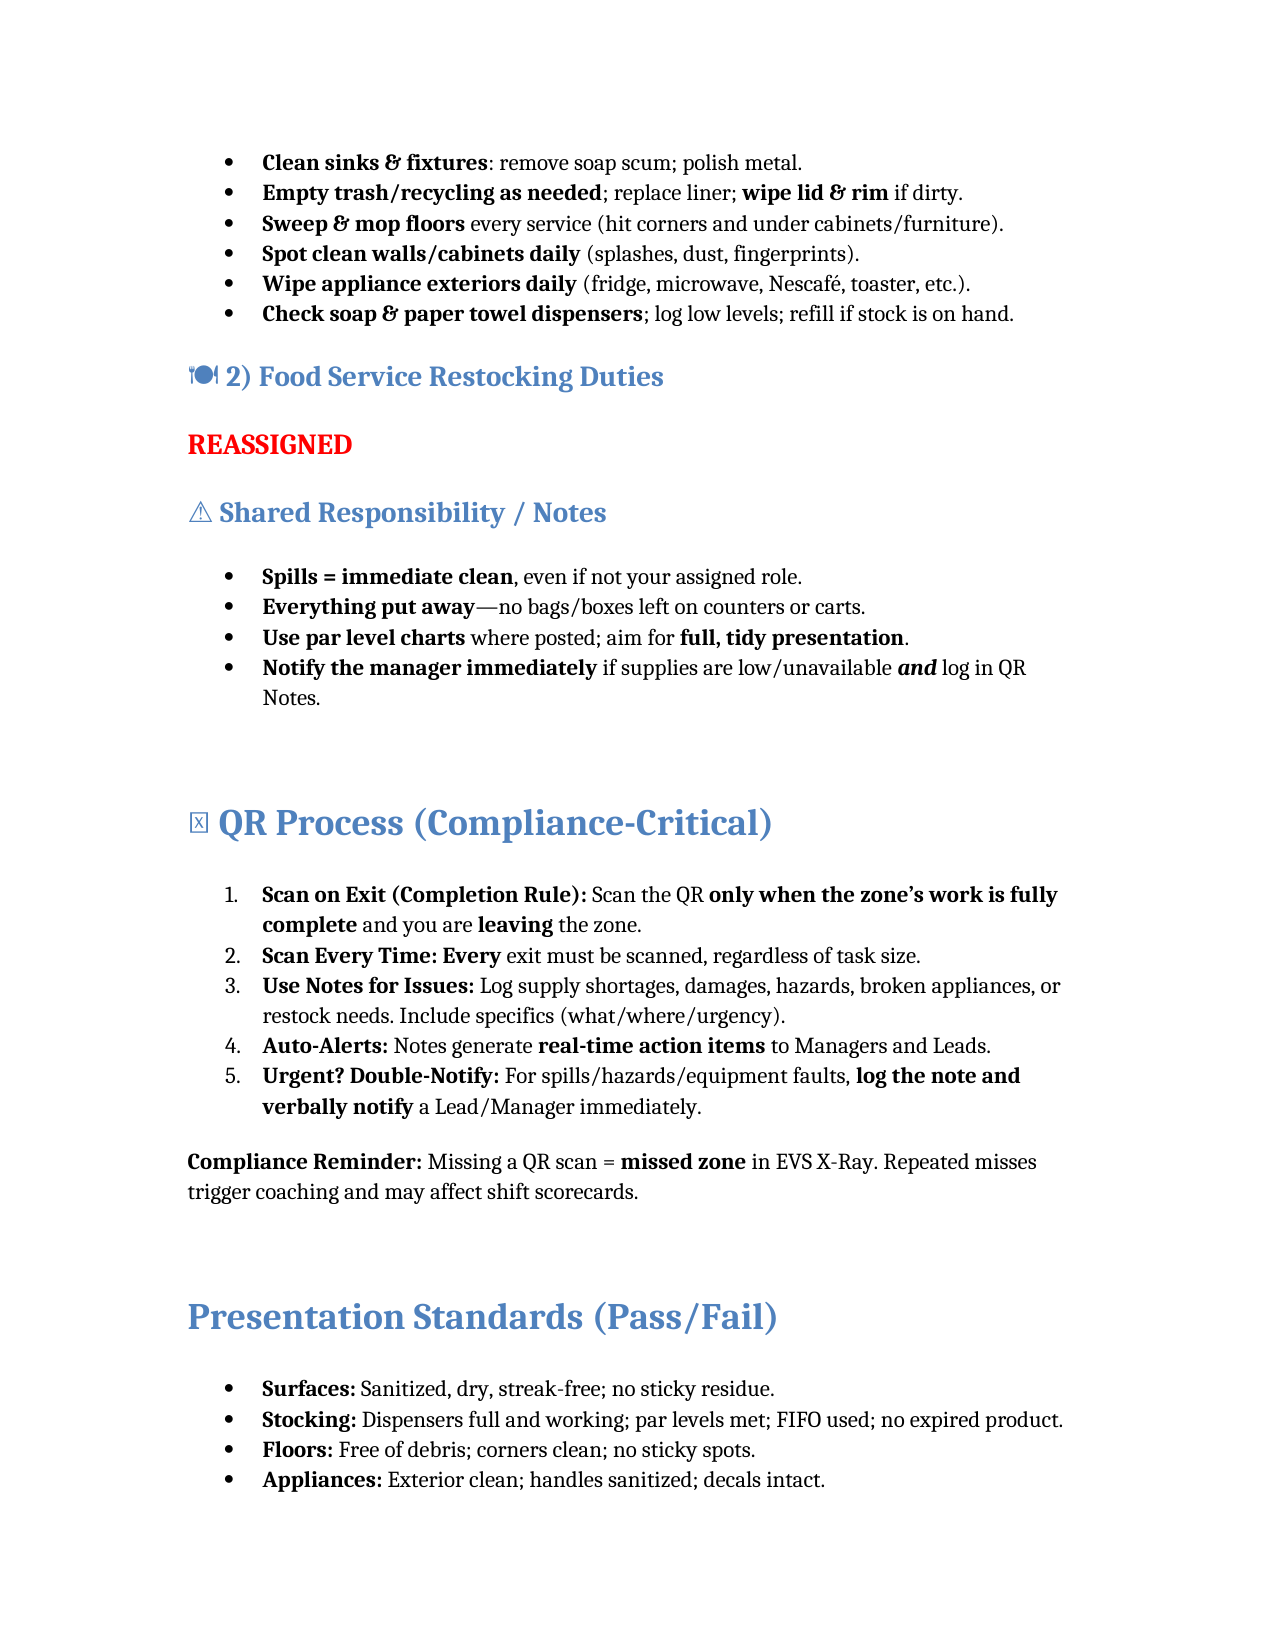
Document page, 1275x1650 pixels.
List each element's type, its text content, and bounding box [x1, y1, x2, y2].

list Auto-Alerts: Notes generate real-time action items to Managers and Leads. [225, 1033, 1087, 1059]
list Wipe appliance exteriors daily (fridge, microwave, Nescafé, toaster, etc.). [225, 271, 1087, 297]
list Surfaces: Sanitized, dry, streak-free; no sticky residue. [225, 1376, 1087, 1403]
subtitle 🍽️ 2) Food Service Restocking Duties [187, 361, 1087, 394]
list Everything put away—no bags/boxes left on counters or carts. [225, 594, 1087, 621]
subtitle ⚠️ Shared Responsibility / Notes [187, 496, 1087, 530]
subtitle Presentation Standards (Pass/Fail) [187, 1296, 1087, 1339]
list Notify the manager immediately if supplies are low/unavailable and log in QR Notes. [225, 654, 1087, 711]
list Spot clean walls/cabinets daily (splashes, dust, fingerprints). [225, 241, 1087, 267]
text Compliance Reminder: Missing a QR scan = missed zone in EVS X-Ray. Repeated misses trigger coaching and may affect shift scorecards. [187, 1149, 1087, 1205]
list Floors: Free of debris; corners clean; no sticky spots. [225, 1437, 1087, 1463]
list Spills = immediate clean, even if not your assigned role. [225, 564, 1087, 590]
subtitle 📱 QR Process (Compliance-Critical) [187, 801, 1087, 844]
list Scan Every Time: Every exit must be scanned, regardless of task size. [225, 942, 1087, 969]
list Stocking: Dispensers full and working; par levels met; FIFO used; no expired product. [225, 1406, 1087, 1433]
list Clean sinks & fixtures: remove soap scum; polish metal. [225, 150, 1087, 176]
list Urgent? Double-Notify: For spills/hazards/equipment faults, log the note and verbally notify a Lead/Manager immediately. [225, 1063, 1087, 1120]
list Sweep & mop floors every service (hit corners and under cabinets/furniture). [225, 210, 1087, 237]
list Use Notes for Issues: Log supply shortages, damages, hazards, broken appliances, or restock needs. Include specifics (what/where/urgency). [225, 973, 1087, 1029]
list Appliances: Exterior clean; handles sanitized; decals intact. [225, 1467, 1087, 1493]
list Use par level charts where posted; aim for full, tidy presentation. [225, 624, 1087, 651]
list Scan on Exit (Completion Rule): Scan the QR only when the zone’s work is fully complete and you are leaving the zone. [225, 882, 1087, 939]
list Check soap & paper towel dispensers; log low levels; refill if stock is on hand. [225, 301, 1087, 327]
subtitle REASSIGNED [187, 428, 1087, 462]
list Empty trash/recycling as needed; replace liner; wipe lid & rim if dirty. [225, 180, 1087, 207]
